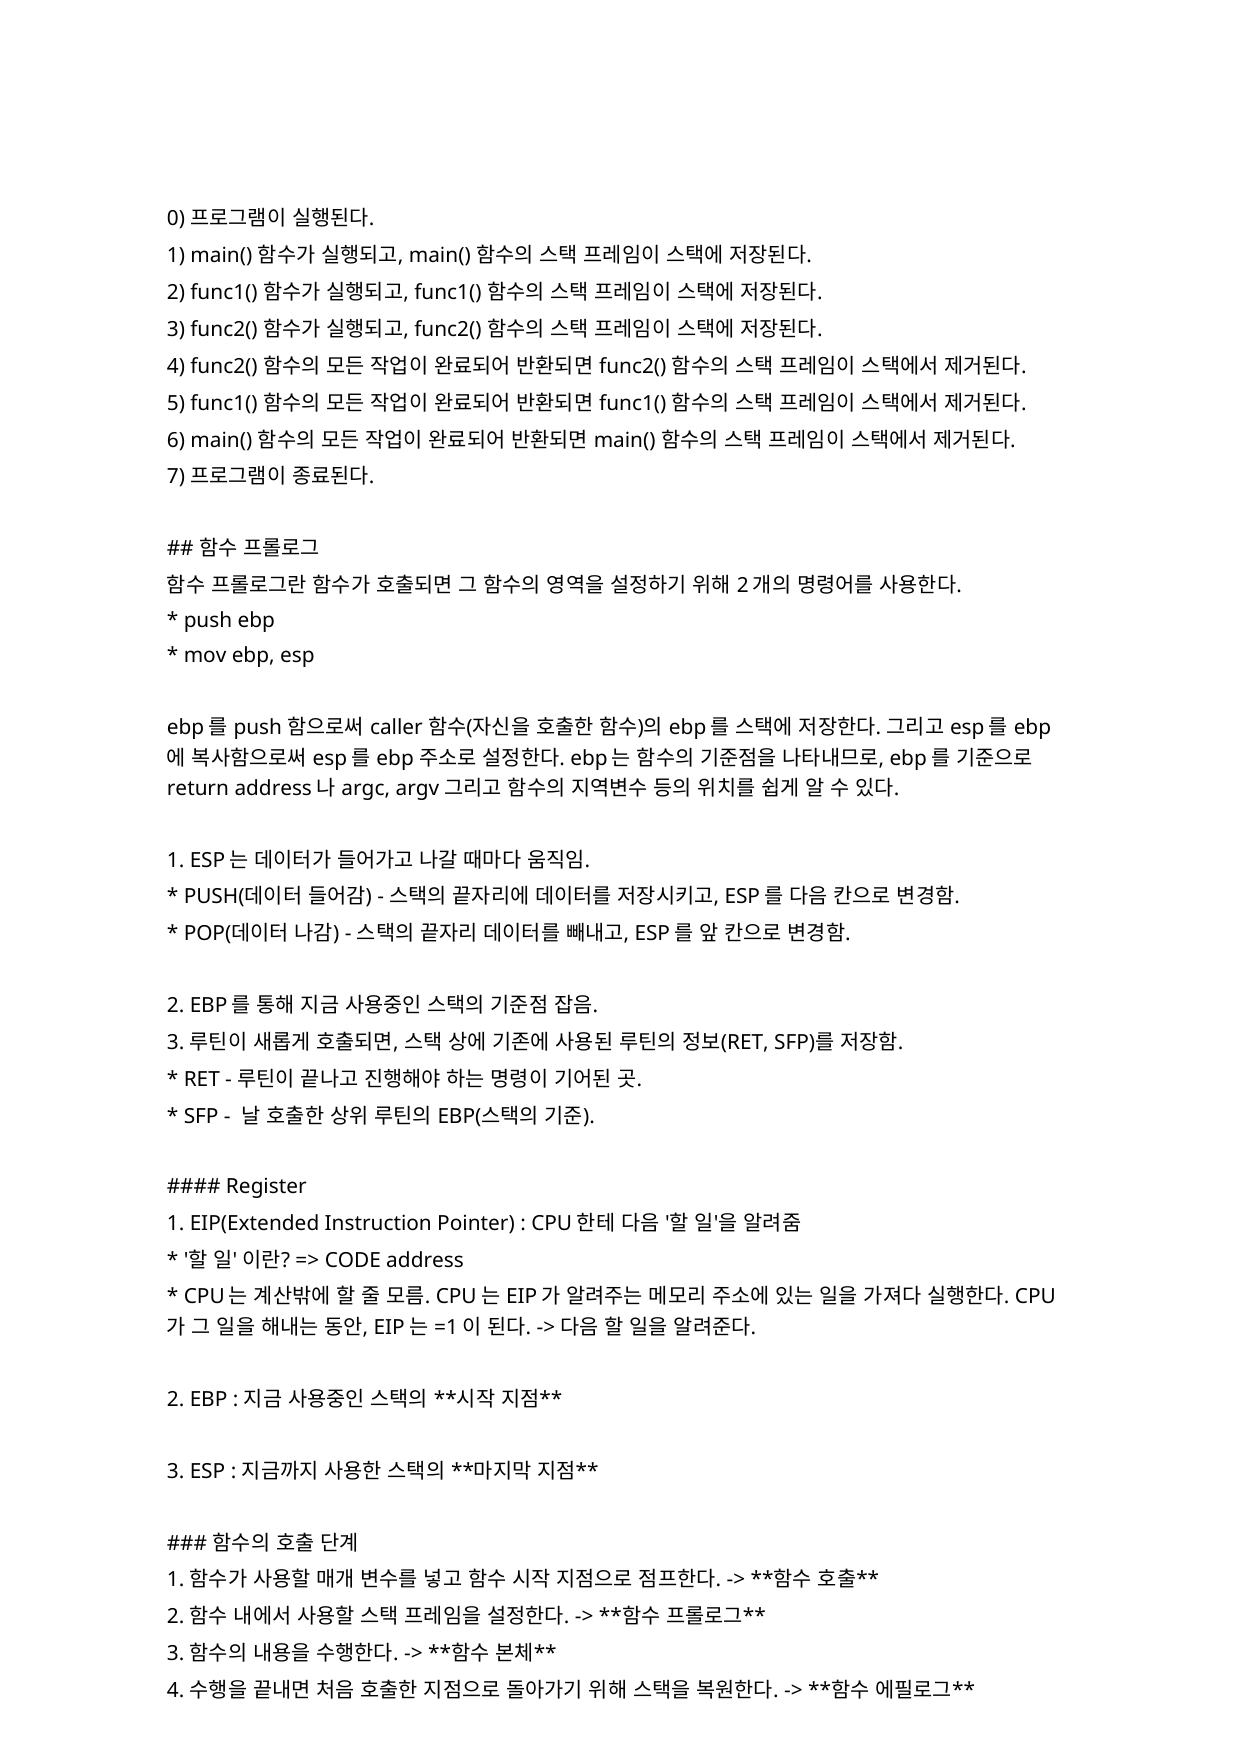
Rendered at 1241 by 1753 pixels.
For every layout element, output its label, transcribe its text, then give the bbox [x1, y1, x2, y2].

text * mov ebp, esp [167, 640, 1073, 669]
text 3. ESP : 지금까지 사용한 스택의 **마지막 지점** [167, 1454, 1073, 1484]
text * '할 일' 이란? => CODE address [167, 1243, 1073, 1273]
text ## 함수 프롤로그 [167, 532, 1073, 562]
text 7) 프로그램이 종료된다. [167, 460, 1073, 490]
text 3. 함수의 내용을 수행한다. -> **함수 본체** [167, 1636, 1073, 1667]
text * push ebp [167, 605, 1073, 634]
text * POP(데이터 나감) - 스택의 끝자리 데이터를 빼내고, ESP를 앞 칸으로 변경함. [167, 917, 1073, 947]
text 3. 루틴이 새롭게 호출되면, 스택 상에 기존에 사용된 루틴의 정보(RET, SFP)를 저장함. [167, 1025, 1073, 1056]
text 2. EBP : 지금 사용중인 스택의 **시작 지점** [167, 1382, 1073, 1412]
text * RET - 루틴이 끝나고 진행해야 하는 명령이 기어된 곳. [167, 1062, 1073, 1093]
text 1. ESP는 데이터가 들어가고 나갈 때마다 움직임. [167, 843, 1073, 873]
text 2. 함수 내에서 사용할 스택 프레임을 설정한다. -> **함수 프롤로그** [167, 1599, 1073, 1630]
text * CPU는 계산밖에 할 줄 모름. CPU는 EIP가 알려주는 메모리 주소에 있는 일을 가져다 실행한다. CPU가 그 일을 해내는 동안, EIP는 =1이 된다. -> 다음 할 일을 알려준다. [167, 1280, 1073, 1340]
text ### 함수의 호출 단계 [167, 1526, 1073, 1556]
text 2) func1() 함수가 실행되고, func1() 함수의 스택 프레임이 스택에 저장된다. [167, 275, 1073, 306]
text 4. 수행을 끝내면 처음 호출한 지점으로 돌아가기 위해 스택을 복원한다. -> **함수 에필로그** [167, 1673, 1073, 1703]
text 3) func2() 함수가 실행되고, func2() 함수의 스택 프레임이 스택에 저장된다. [167, 312, 1073, 343]
text 0) 프로그램이 실행된다. [167, 202, 1073, 232]
text 1. 함수가 사용할 매개 변수를 넣고 함수 시작 지점으로 점프한다. -> **함수 호출** [167, 1563, 1073, 1593]
text #### Register [167, 1171, 1073, 1199]
text 함수 프롤로그란 함수가 호출되면 그 함수의 영역을 설정하기 위해 2개의 명령어를 사용한다. [167, 568, 1073, 599]
text * PUSH(데이터 들어감) - 스택의 끝자리에 데이터를 저장시키고, ESP를 다음 칸으로 변경함. [167, 880, 1073, 910]
text 1. EIP(Extended Instruction Pointer) : CPU한테 다음 '할 일'을 알려줌 [167, 1206, 1073, 1236]
text 1) main() 함수가 실행되고, main() 함수의 스택 프레임이 스택에 저장된다. [167, 238, 1073, 269]
text 5) func1() 함수의 모든 작업이 완료되어 반환되면 func1() 함수의 스택 프레임이 스택에서 제거된다. [167, 386, 1073, 416]
text * SFP - 날 호출한 상위 루틴의 EBP(스택의 기준). [167, 1099, 1073, 1129]
text 4) func2() 함수의 모든 작업이 완료되어 반환되면 func2() 함수의 스택 프레임이 스택에서 제거된다. [167, 349, 1073, 379]
text 6) main() 함수의 모든 작업이 완료되어 반환되면 main() 함수의 스택 프레임이 스택에서 제거된다. [167, 423, 1073, 453]
text 2. EBP를 통해 지금 사용중인 스택의 기준점 잡음. [167, 988, 1073, 1019]
text ebp를 push 함으로써 caller 함수(자신을 호출한 함수)의 ebp를 스택에 저장한다. 그리고 esp를 ebp에 복사함으로써 esp를 ebp 주소로 설정한다. ebp는 함수의 기준점을 나타내므로, ebp를 기준으로 return address나 argc, argv 그리고 함수의 지역변수 등의 위치를 쉽게 알 수 있다. [167, 710, 1073, 801]
